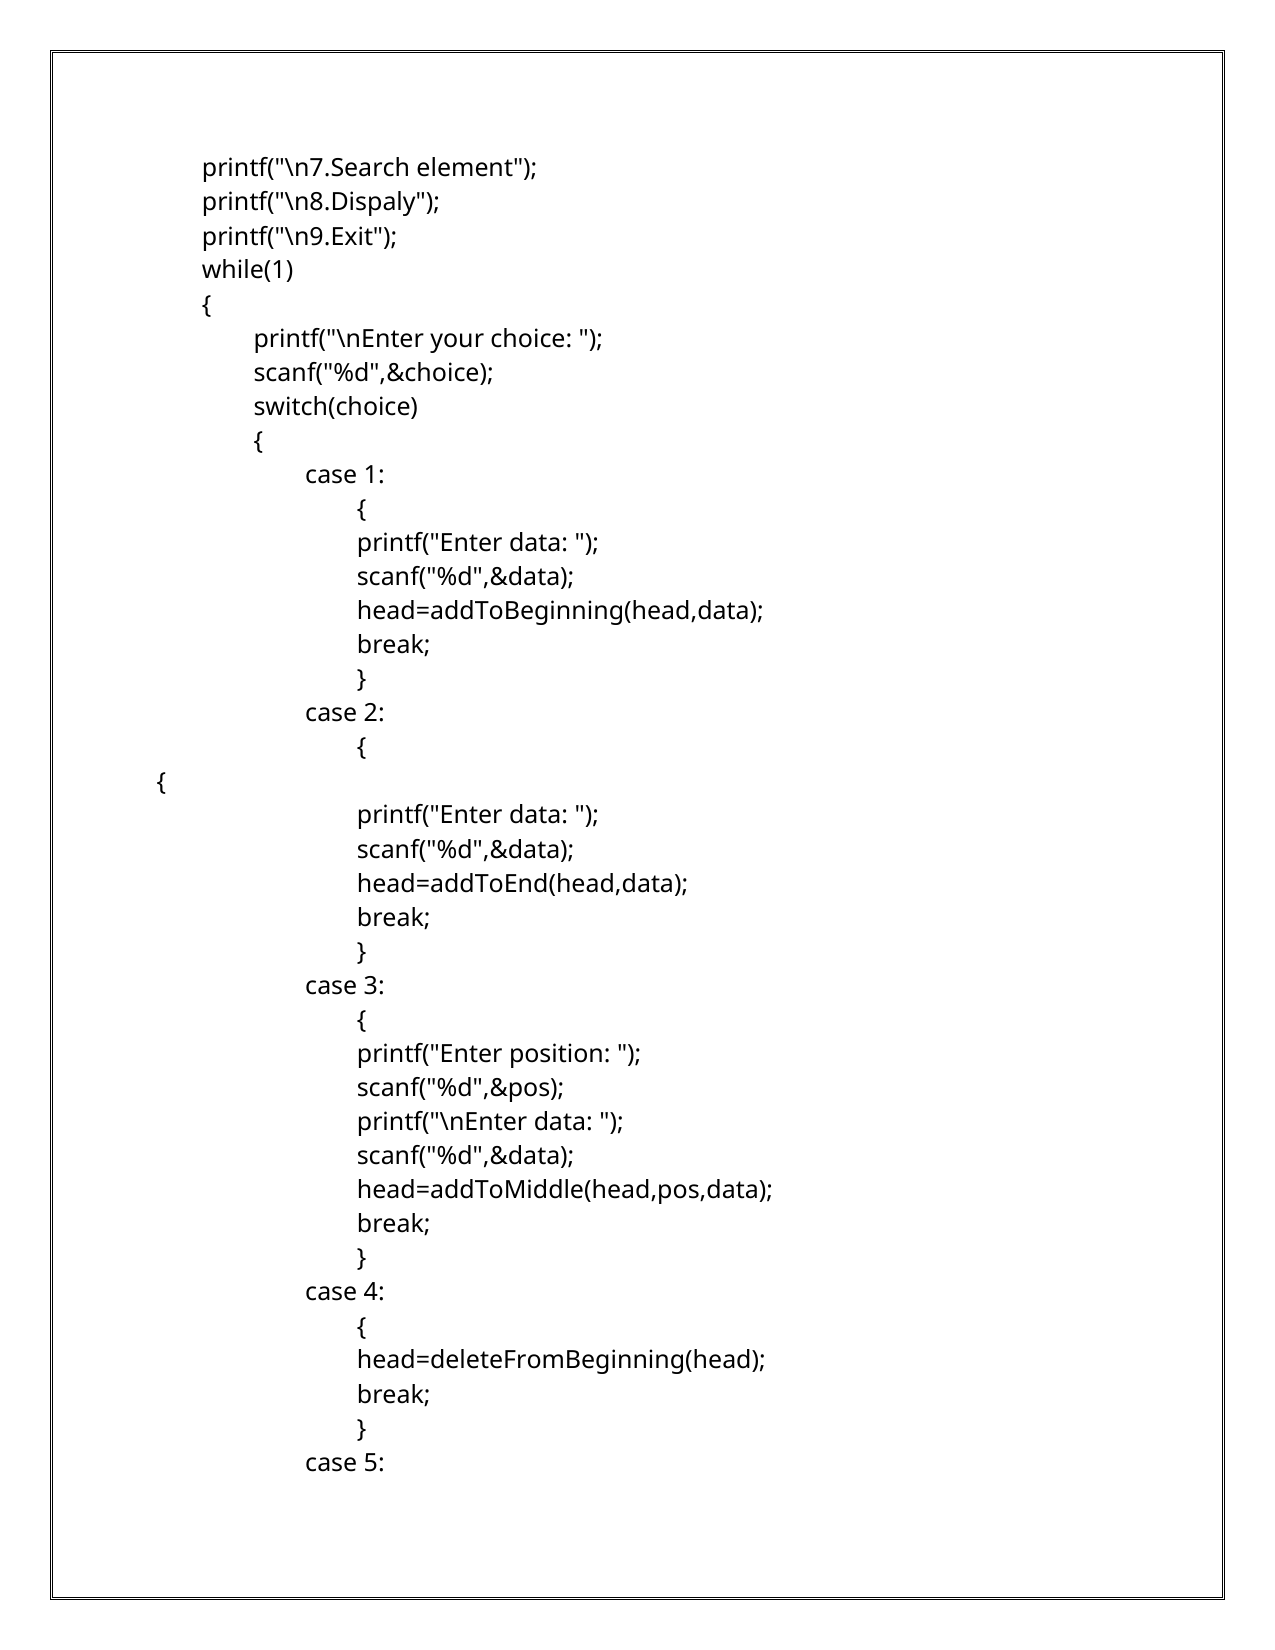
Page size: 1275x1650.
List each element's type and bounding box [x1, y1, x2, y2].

text [150, 763, 1125, 1478]
text [150, 150, 1125, 763]
